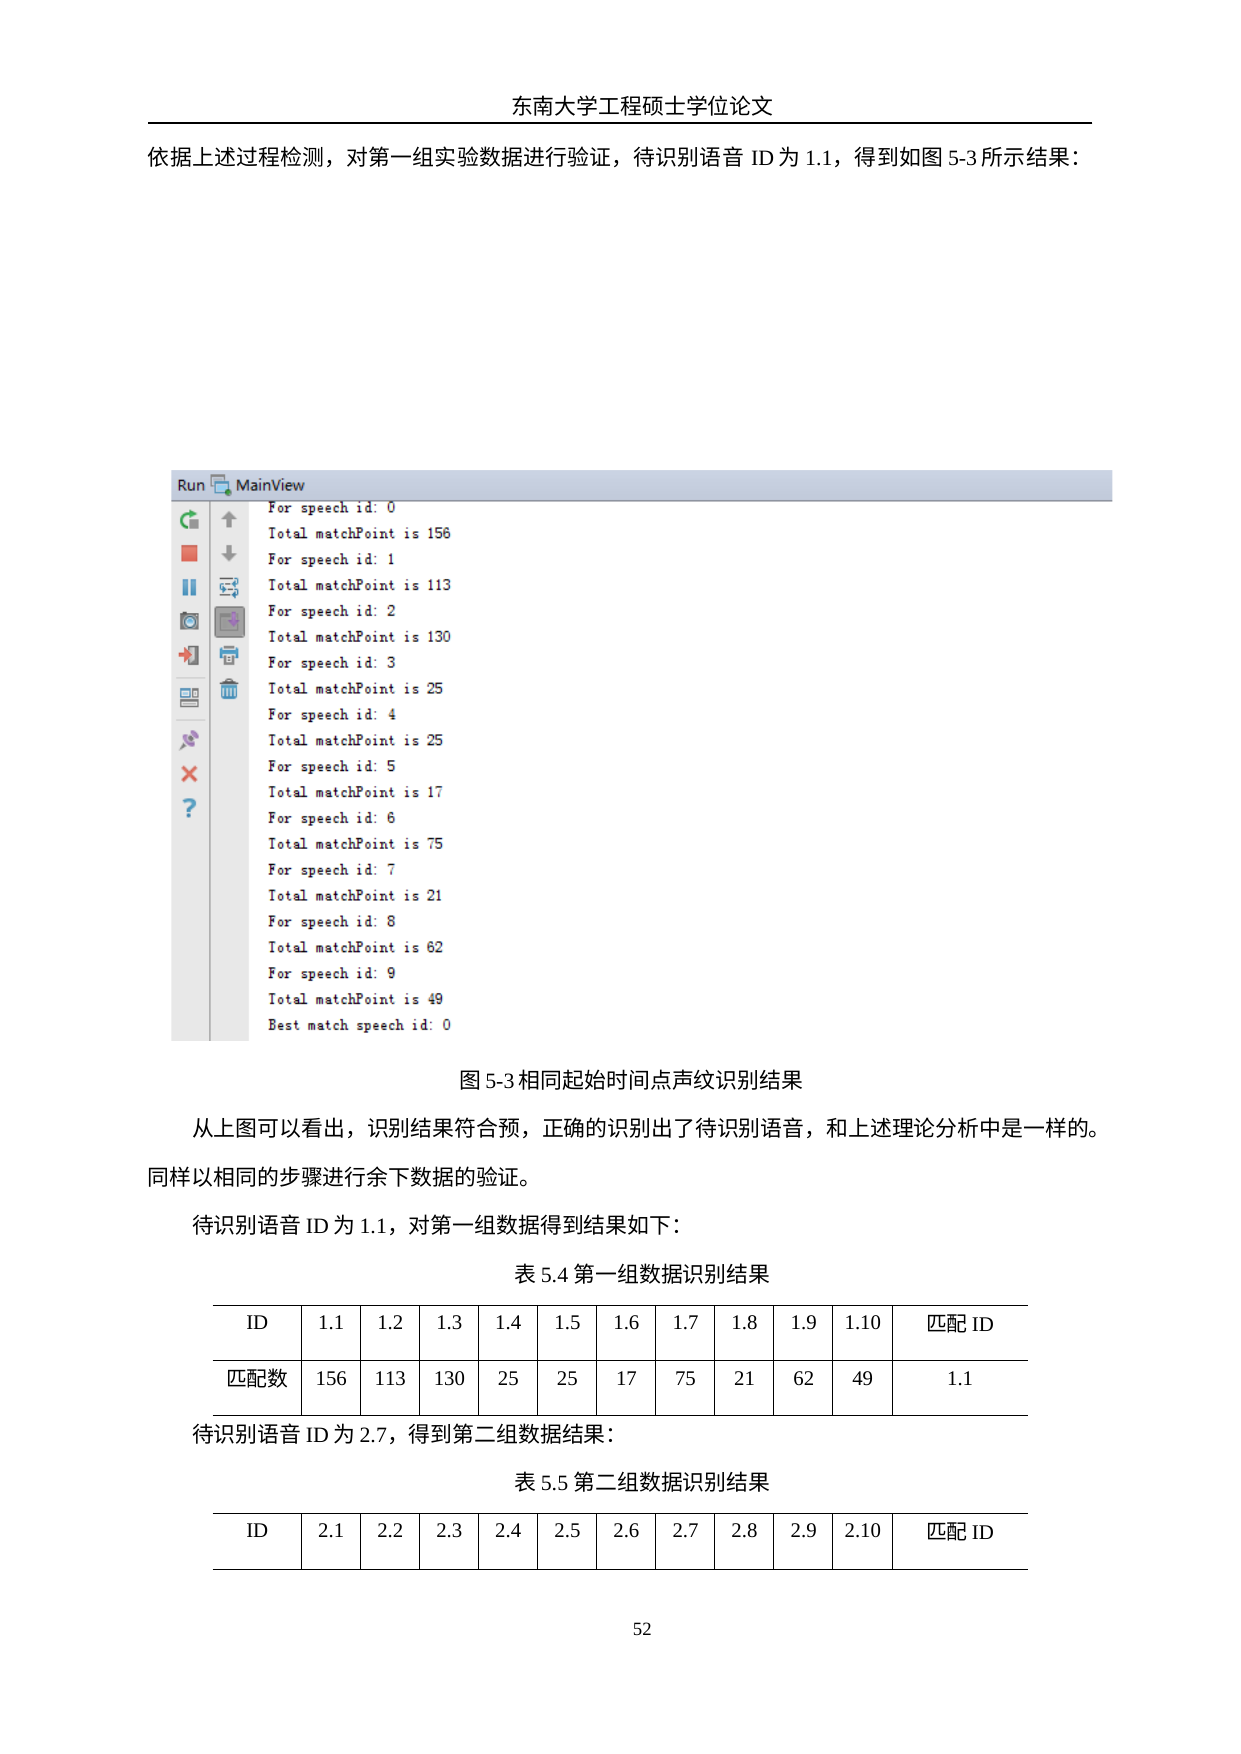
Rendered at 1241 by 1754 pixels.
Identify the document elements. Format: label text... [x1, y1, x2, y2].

table_header 2.1 [302, 1514, 360, 1569]
table_cell 130 [420, 1361, 478, 1415]
table_cell 25 [538, 1361, 596, 1415]
table_cell 156 [302, 1361, 360, 1415]
table_header 1.5 [538, 1306, 596, 1360]
table_header 2.5 [538, 1514, 596, 1569]
table_header 2.2 [361, 1514, 419, 1569]
table_cell 21 [715, 1361, 773, 1415]
text 待识别语音ID为2.7，得到第二组数据结果： [148, 1416, 1092, 1449]
table_header 1.7 [656, 1306, 714, 1360]
table_header 1.8 [715, 1306, 773, 1360]
table_cell 62 [774, 1361, 832, 1415]
picture [171, 470, 1113, 1041]
table_cell 1.1 [893, 1361, 1027, 1415]
table_header 2.9 [774, 1514, 832, 1569]
table_cell 25 [479, 1361, 537, 1415]
table_header 2.3 [420, 1514, 478, 1569]
text 表5.4 第一组数据识别结果 [148, 1256, 1092, 1289]
text 待识别语音ID为1.1，对第一组数据得到结果如下： [148, 1208, 1092, 1240]
table_cell 113 [361, 1361, 419, 1415]
table_header 2.4 [479, 1514, 537, 1569]
table_header 2.6 [597, 1514, 655, 1569]
table_header 2.8 [715, 1514, 773, 1569]
table_header 2.10 [833, 1514, 892, 1569]
table_cell 49 [833, 1361, 892, 1415]
table_header ID [213, 1514, 301, 1569]
table_header 匹配ID [893, 1306, 1027, 1360]
table_header 1.2 [361, 1306, 419, 1360]
table_cell 75 [656, 1361, 714, 1415]
table_header 2.7 [656, 1514, 714, 1569]
table_header 1.6 [597, 1306, 655, 1360]
table_header 1.1 [302, 1306, 360, 1360]
table_cell 17 [597, 1361, 655, 1415]
table_header 1.9 [774, 1306, 832, 1360]
table_header 匹配ID [893, 1514, 1027, 1569]
text 表5.5 第二组数据识别结果 [148, 1465, 1092, 1497]
table_header 1.10 [833, 1306, 892, 1360]
table_header ID [213, 1306, 301, 1360]
table_cell 匹配数 [213, 1361, 301, 1415]
table_header 1.4 [479, 1306, 537, 1360]
text 图5-3相同起始时间点声纹识别结果 [148, 1062, 1092, 1095]
text 从上图可以看出，识别结果符合预，正确的识别出了待识别语音，和上述理论分析中是一样的。同样以相同的步骤进行余下数据的验证。 [148, 1111, 1092, 1192]
table_header 1.3 [420, 1306, 478, 1360]
